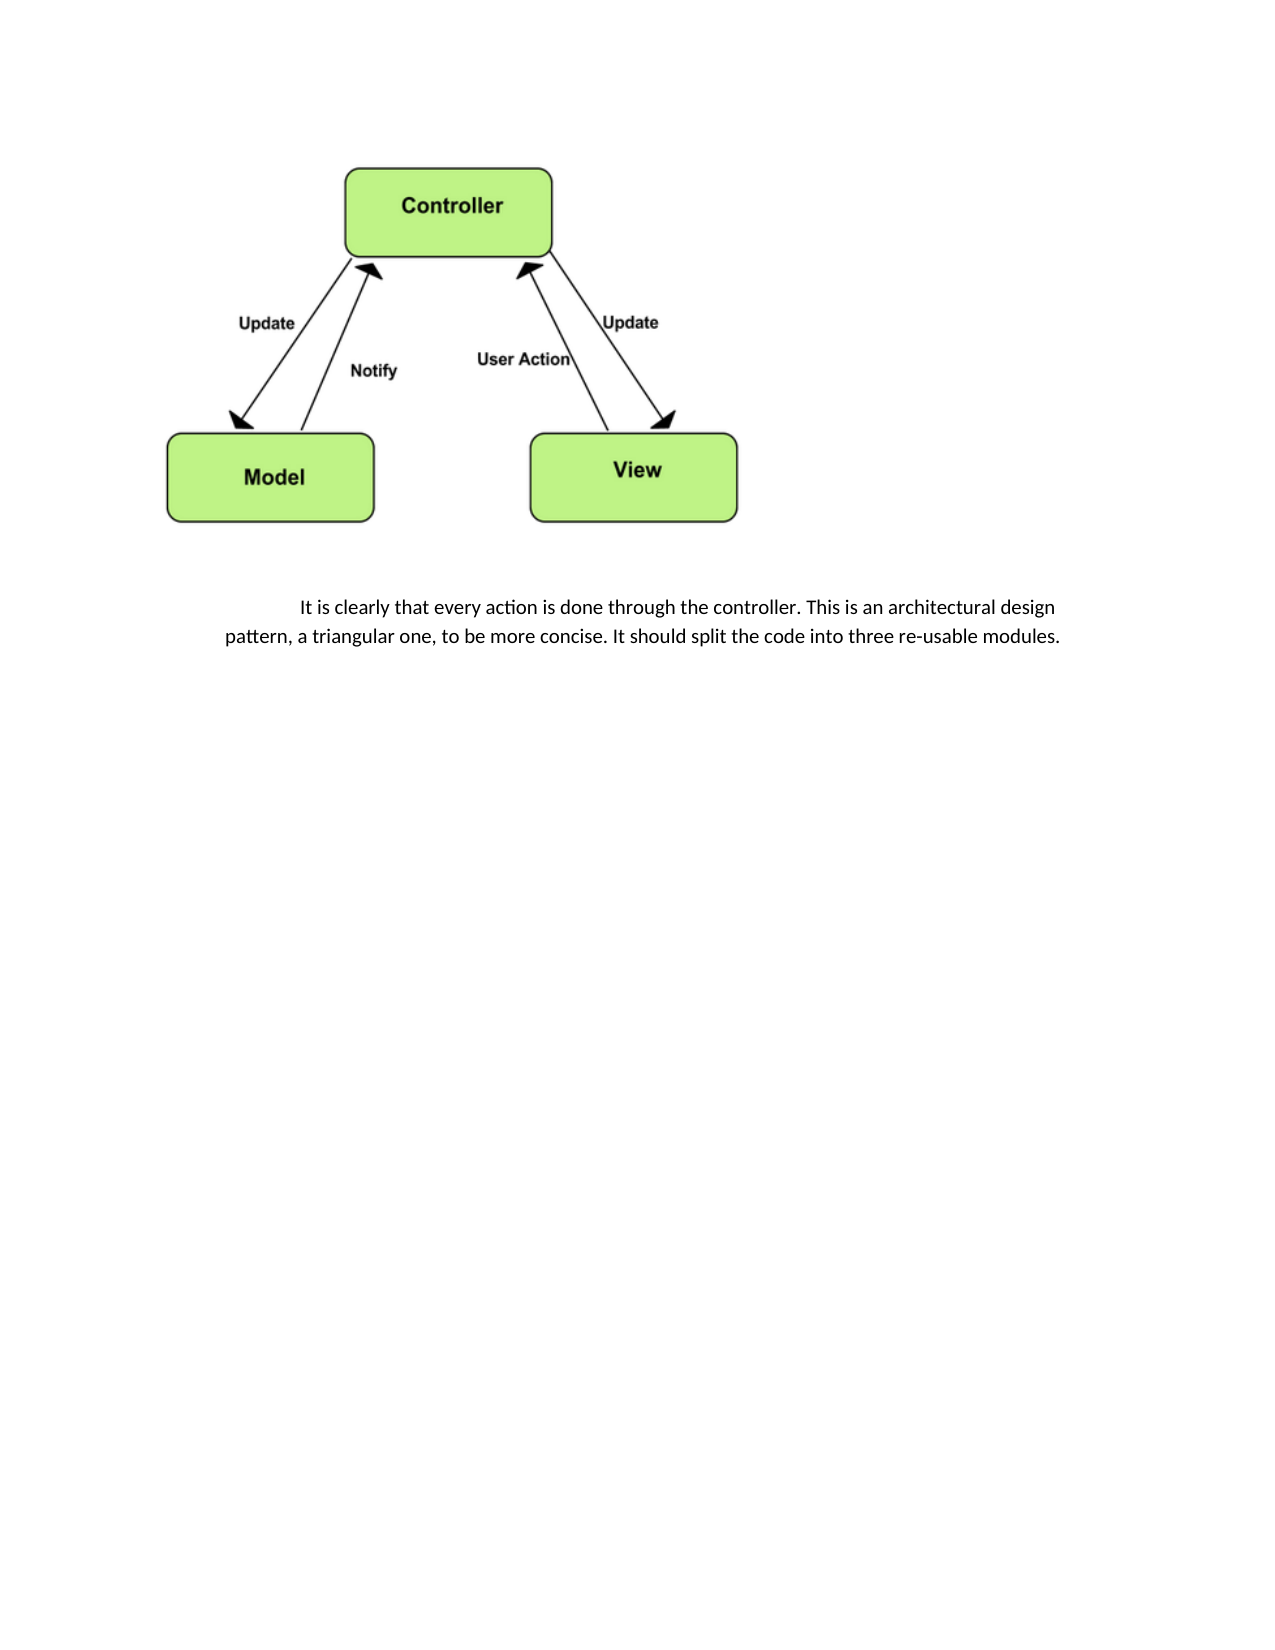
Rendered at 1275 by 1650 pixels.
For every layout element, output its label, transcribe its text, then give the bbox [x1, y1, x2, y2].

picture [150, 150, 757, 544]
text It is clearly that every action is done through the controller. This is an architectural design pattern, a triangular one, to be more concise. It should split the code into three re-usable modules. [225, 594, 1125, 649]
